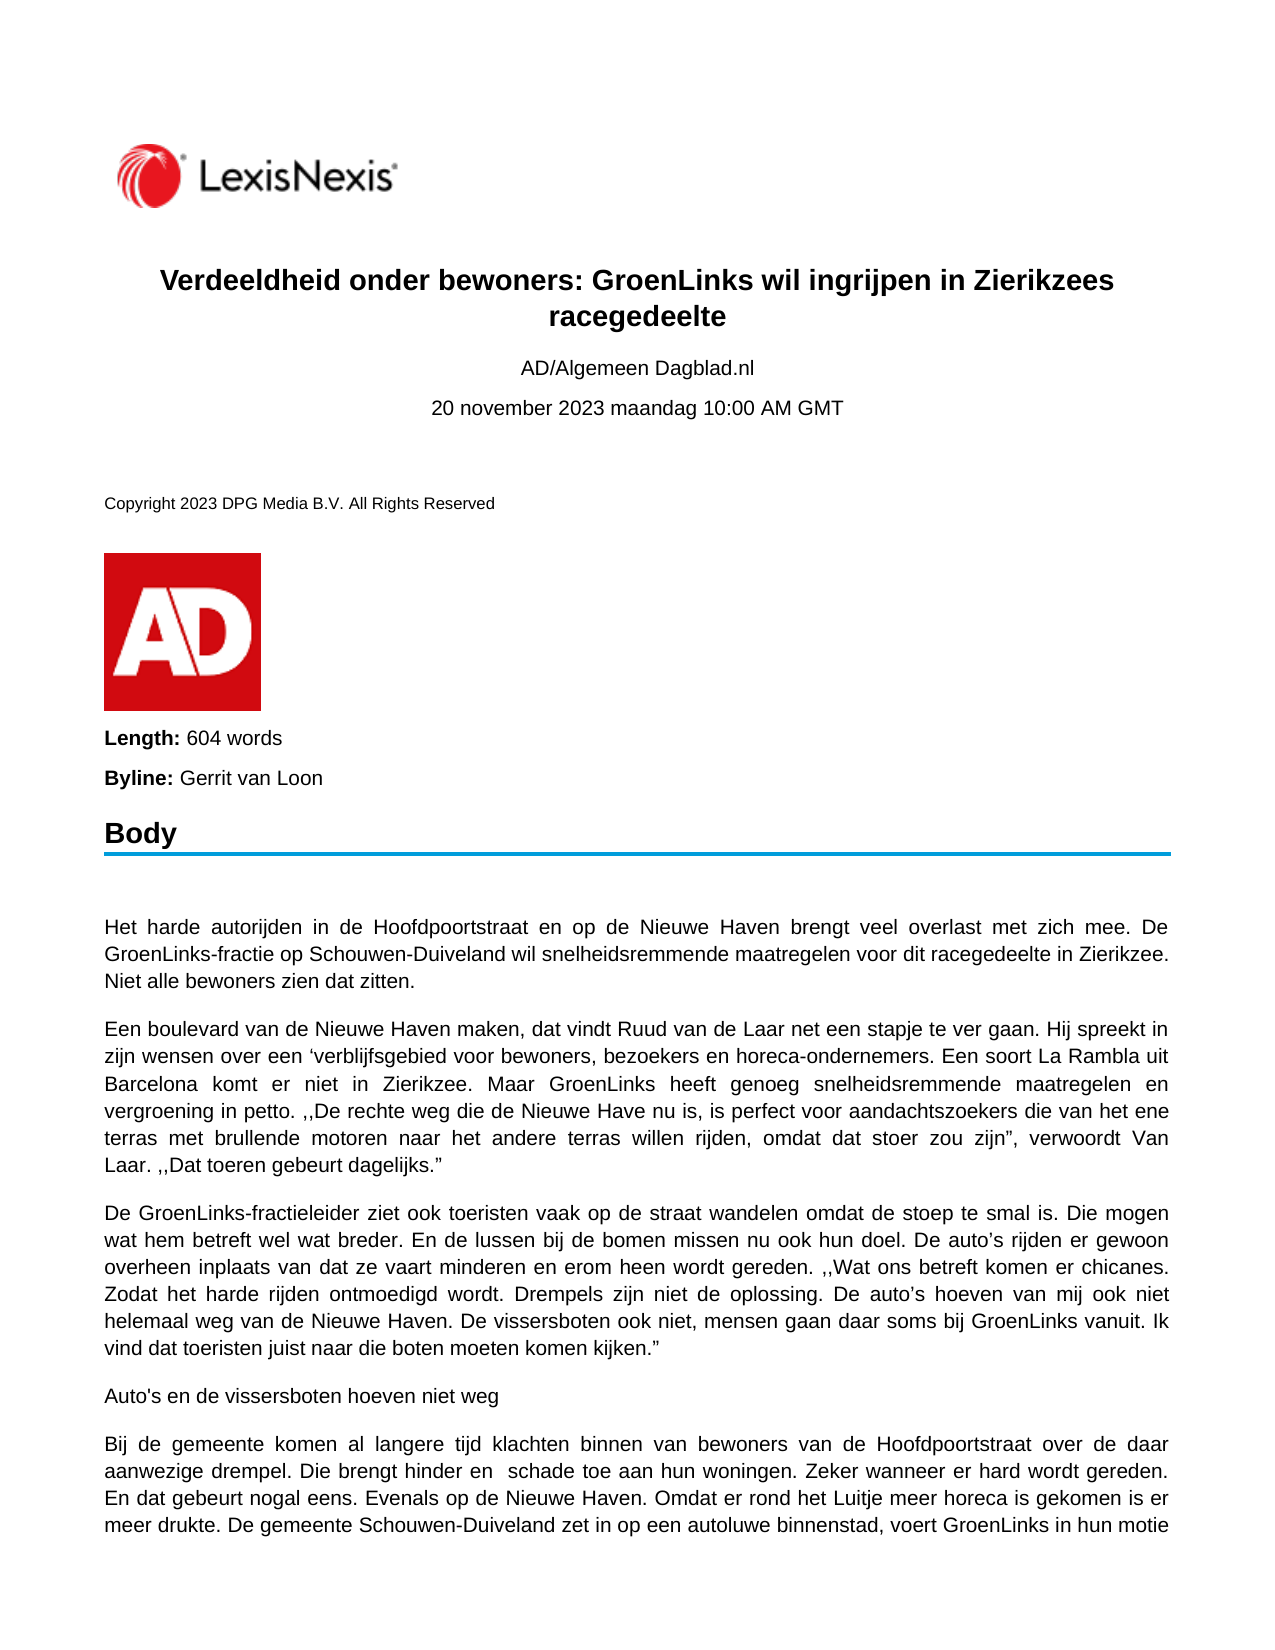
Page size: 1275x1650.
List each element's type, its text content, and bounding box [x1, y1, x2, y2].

text Copyright 2023 DPG Media B.V. All Rights Reserved [104, 461, 1171, 513]
text 20 november 2023 maandag 10:00 AM GMT [104, 393, 1171, 420]
text AD/Algemeen Dagblad.nl [104, 353, 1171, 380]
text Body [104, 814, 1171, 850]
text Byline: Gerrit van Loon [104, 762, 1171, 789]
text Auto's en de vissersboten hoeven niet weg [104, 1381, 1171, 1408]
text Een boulevard van de Nieuwe Haven maken, dat vindt Ruud van de Laar net een stapje te ver gaan. Hij spreekt in zijn wensen over een ‘verblijfsgebied voor bewoners, bezoekers en horeca-ondernemers. Een soort La Rambla uit Barcelona komt er niet in Zierikzee. Maar GroenLinks heeft genoeg snelheidsremmende maatregelen en vergroening in petto. ,,De rechte weg die de Nieuwe Have nu is, is perfect voor aandachtszoekers die van het ene terras met brullende motoren naar het andere terras willen rijden, omdat dat stoer zou zijn”, verwoordt Van Laar. ,,Dat toeren gebeurt dagelijks.” [104, 1014, 1171, 1177]
text Het harde autorijden in de Hoofdpoortstraat en op de Nieuwe Haven brengt veel overlast met zich mee. De GroenLinks-fractie op Schouwen-Duiveland wil snelheidsremmende maatregelen voor dit racegedeelte in Zierikzee. Niet alle bewoners zien dat zitten. [104, 912, 1171, 993]
text De GroenLinks-fractieleider ziet ook toeristen vaak op de straat wandelen omdat de stoep te smal is. Die mogen wat hem betreft wel wat breder. En de lussen bij de bomen missen nu ook hun doel. De auto’s rijden er gewoon overheen inplaats van dat ze vaart minderen en erom heen wordt gereden. ,,Wat ons betreft komen er chicanes. Zodat het harde rijden ontmoedigd wordt. Drempels zijn niet de oplossing. De auto’s hoeven van mij ook niet helemaal weg van de Nieuwe Haven. De vissersboten ook niet, mensen gaan daar soms bij GroenLinks vanuit. Ik vind dat toeristen juist naar die boten moeten komen kijken.” [104, 1197, 1171, 1360]
picture [104, 144, 412, 208]
subtitle Verdeeldheid onder bewoners: GroenLinks wil ingrijpen in Zierikzees racegedeelte [104, 261, 1171, 332]
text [104, 1429, 1171, 1537]
text Length: 604 words [104, 723, 1171, 750]
picture [104, 553, 261, 711]
